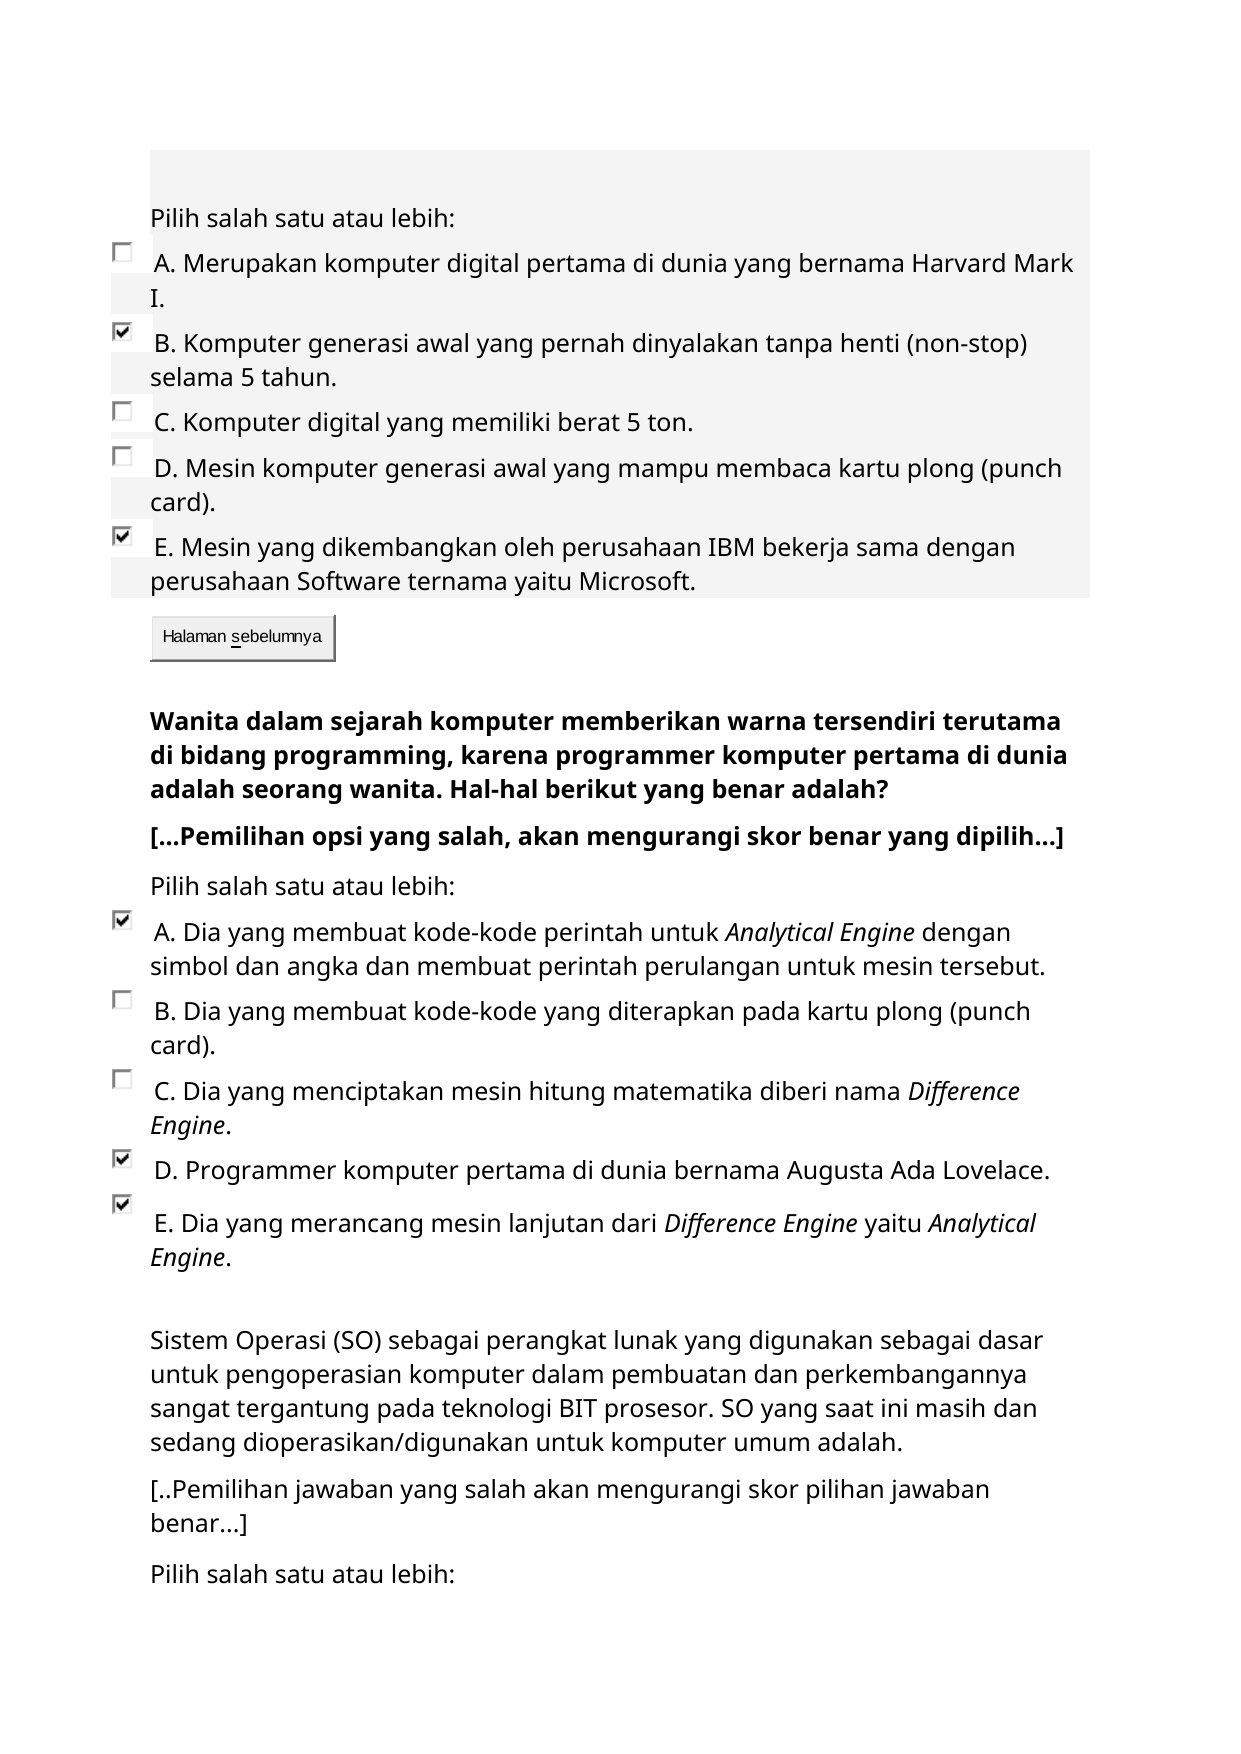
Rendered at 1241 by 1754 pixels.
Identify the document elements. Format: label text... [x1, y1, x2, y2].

text D. Mesin komputer generasi awal yang mampu membaca kartu plong (punch card). [111, 439, 1090, 519]
text E. Dia yang merancang mesin lanjutan dari Difference Engine yaitu Analytical Engine. [111, 1187, 1090, 1274]
text [..Pemilihan jawaban yang salah akan mengurangi skor pilihan jawaban benar...] [150, 1472, 1090, 1540]
text E. Mesin yang dikembangkan oleh perusahaan IBM bekerja sama dengan perusahaan Software ternama yaitu Microsoft. [111, 519, 1090, 598]
text C. Dia yang menciptakan mesin hitung matematika diberi nama Difference Engine. [111, 1062, 1090, 1141]
text B. Komputer generasi awal yang pernah dinyalakan tanpa henti (non-stop) selama 5 tahun. [111, 314, 1090, 394]
text C. Komputer digital yang memiliki berat 5 ton. [111, 394, 1090, 439]
text Sistem Operasi (SO) sebagai perangkat lunak yang digunakan sebagai dasar untuk pengoperasian komputer dalam pembuatan dan perkembangannya sangat tergantung pada teknologi BIT prosesor. SO yang saat ini masih dan sedang dioperasikan/digunakan untuk komputer umum adalah. [150, 1323, 1090, 1459]
text [...Pemilihan opsi yang salah, akan mengurangi skor benar yang dipilih...] [150, 818, 1090, 852]
text A. Merupakan komputer digital pertama di dunia yang bernama Harvard Mark I. [111, 235, 1090, 314]
text Wanita dalam sejarah komputer memberikan warna tersendiri terutama di bidang programming, karena programmer komputer pertama di dunia adalah seorang wanita. Hal-hal berikut yang benar adalah? [150, 703, 1090, 806]
text B. Dia yang membuat kode-kode yang diterapkan pada kartu plong (punch card). [111, 982, 1090, 1062]
text A. Dia yang membuat kode-kode perintah untuk Analytical Engine dengan simbol dan angka dan membuat perintah perulangan untuk mesin tersebut. [111, 903, 1090, 982]
text Pilih salah satu atau lebih: [150, 1556, 1090, 1590]
text Pilih salah satu atau lebih: [150, 869, 1090, 903]
text Pilih salah satu atau lebih: [150, 201, 1090, 235]
text D. Programmer komputer pertama di dunia bernama Augusta Ada Lovelace. [111, 1141, 1090, 1187]
